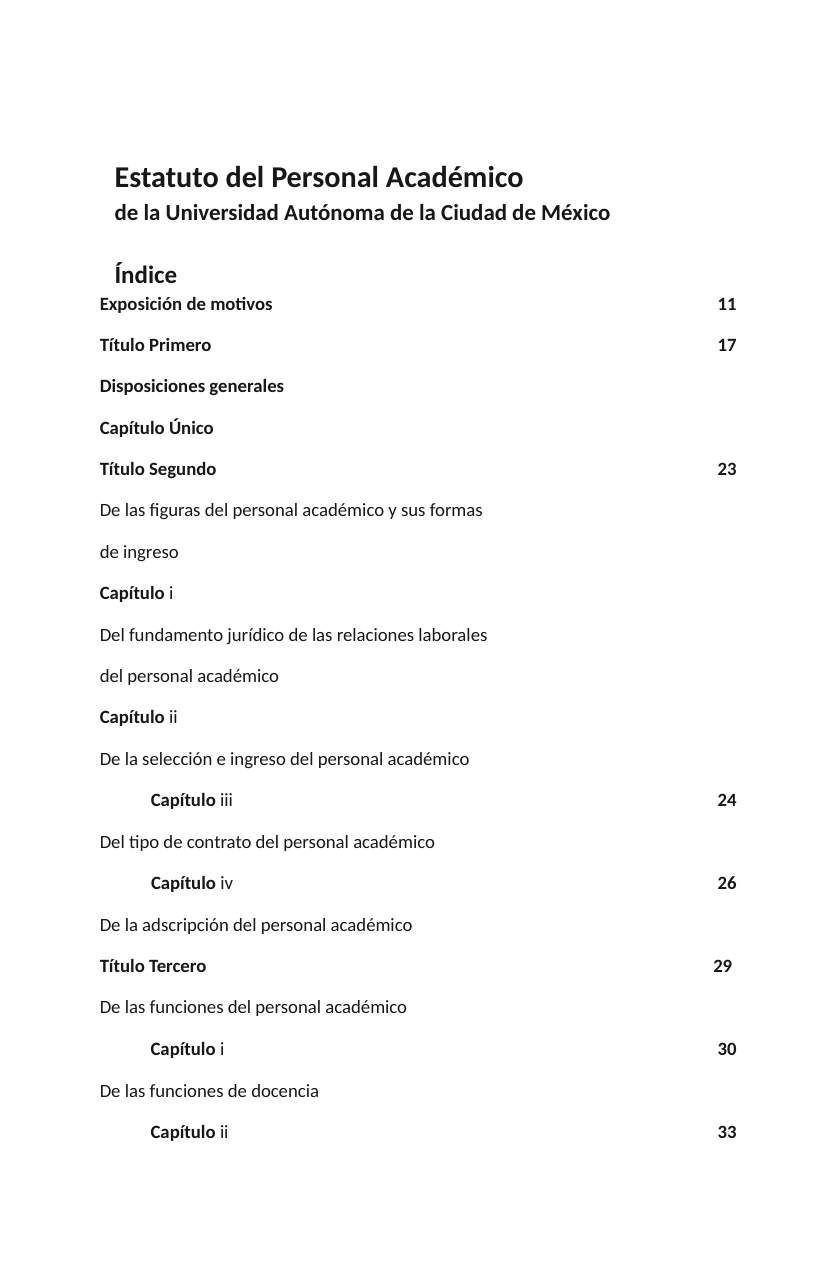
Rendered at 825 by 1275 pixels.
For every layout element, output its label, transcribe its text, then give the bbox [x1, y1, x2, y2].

text Capítulo i [99, 581, 736, 604]
text Capítulo iii 24 [99, 788, 736, 811]
text de ingreso [99, 540, 736, 563]
text Estatuto del Personal Académico [114, 158, 736, 195]
text Título Segundo 23 [99, 457, 736, 480]
text Título Primero 17 [99, 333, 736, 356]
text Del fundamento jurídico de las relaciones laborales [99, 623, 736, 646]
text Índice [114, 259, 736, 289]
text Título Tercero 29 [99, 954, 736, 977]
text De las funciones de docencia [99, 1079, 736, 1102]
text De la adscripción del personal académico [99, 913, 736, 936]
text De la selección e ingreso del personal académico [99, 747, 736, 770]
text Exposición de motivos 11 [99, 292, 736, 315]
text Del tipo de contrato del personal académico [99, 830, 736, 853]
text De las figuras del personal académico y sus formas [99, 499, 736, 522]
text de la Universidad Autónoma de la Ciudad de México [114, 198, 736, 226]
text Capítulo ii [99, 705, 736, 728]
text Capítulo i 30 [99, 1037, 736, 1060]
text del personal académico [99, 664, 736, 687]
text Disposiciones generales [99, 374, 736, 397]
text Capítulo iv 26 [99, 871, 736, 894]
text De las funciones del personal académico [99, 996, 736, 1019]
text Capítulo ii 33 [99, 1120, 736, 1143]
text Capítulo Único [99, 416, 736, 439]
